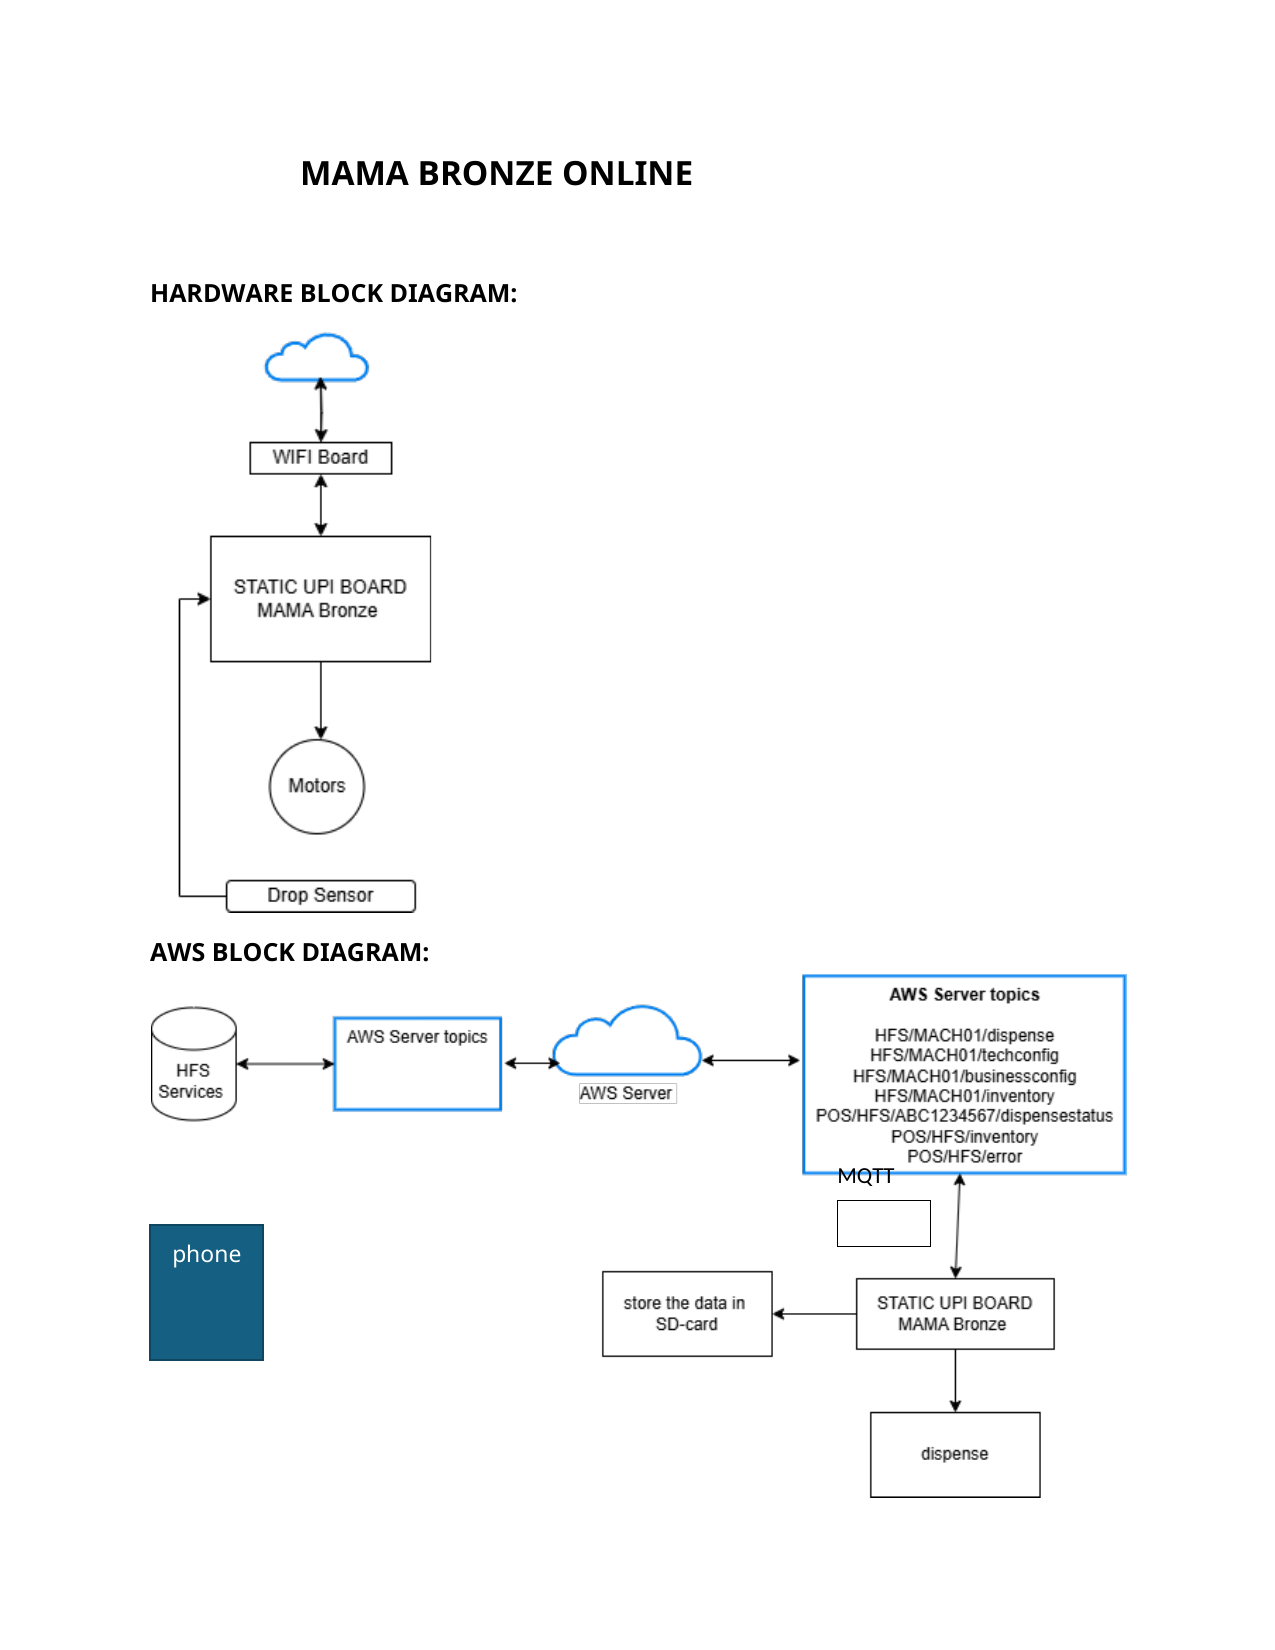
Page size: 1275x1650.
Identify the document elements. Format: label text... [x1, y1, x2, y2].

text HARDWARE BLOCK DIAGRAM: [150, 275, 1125, 309]
text MAMA BRONZE ONLINE [300, 150, 1125, 195]
text AWS BLOCK DIAGRAM: [150, 935, 1125, 1499]
